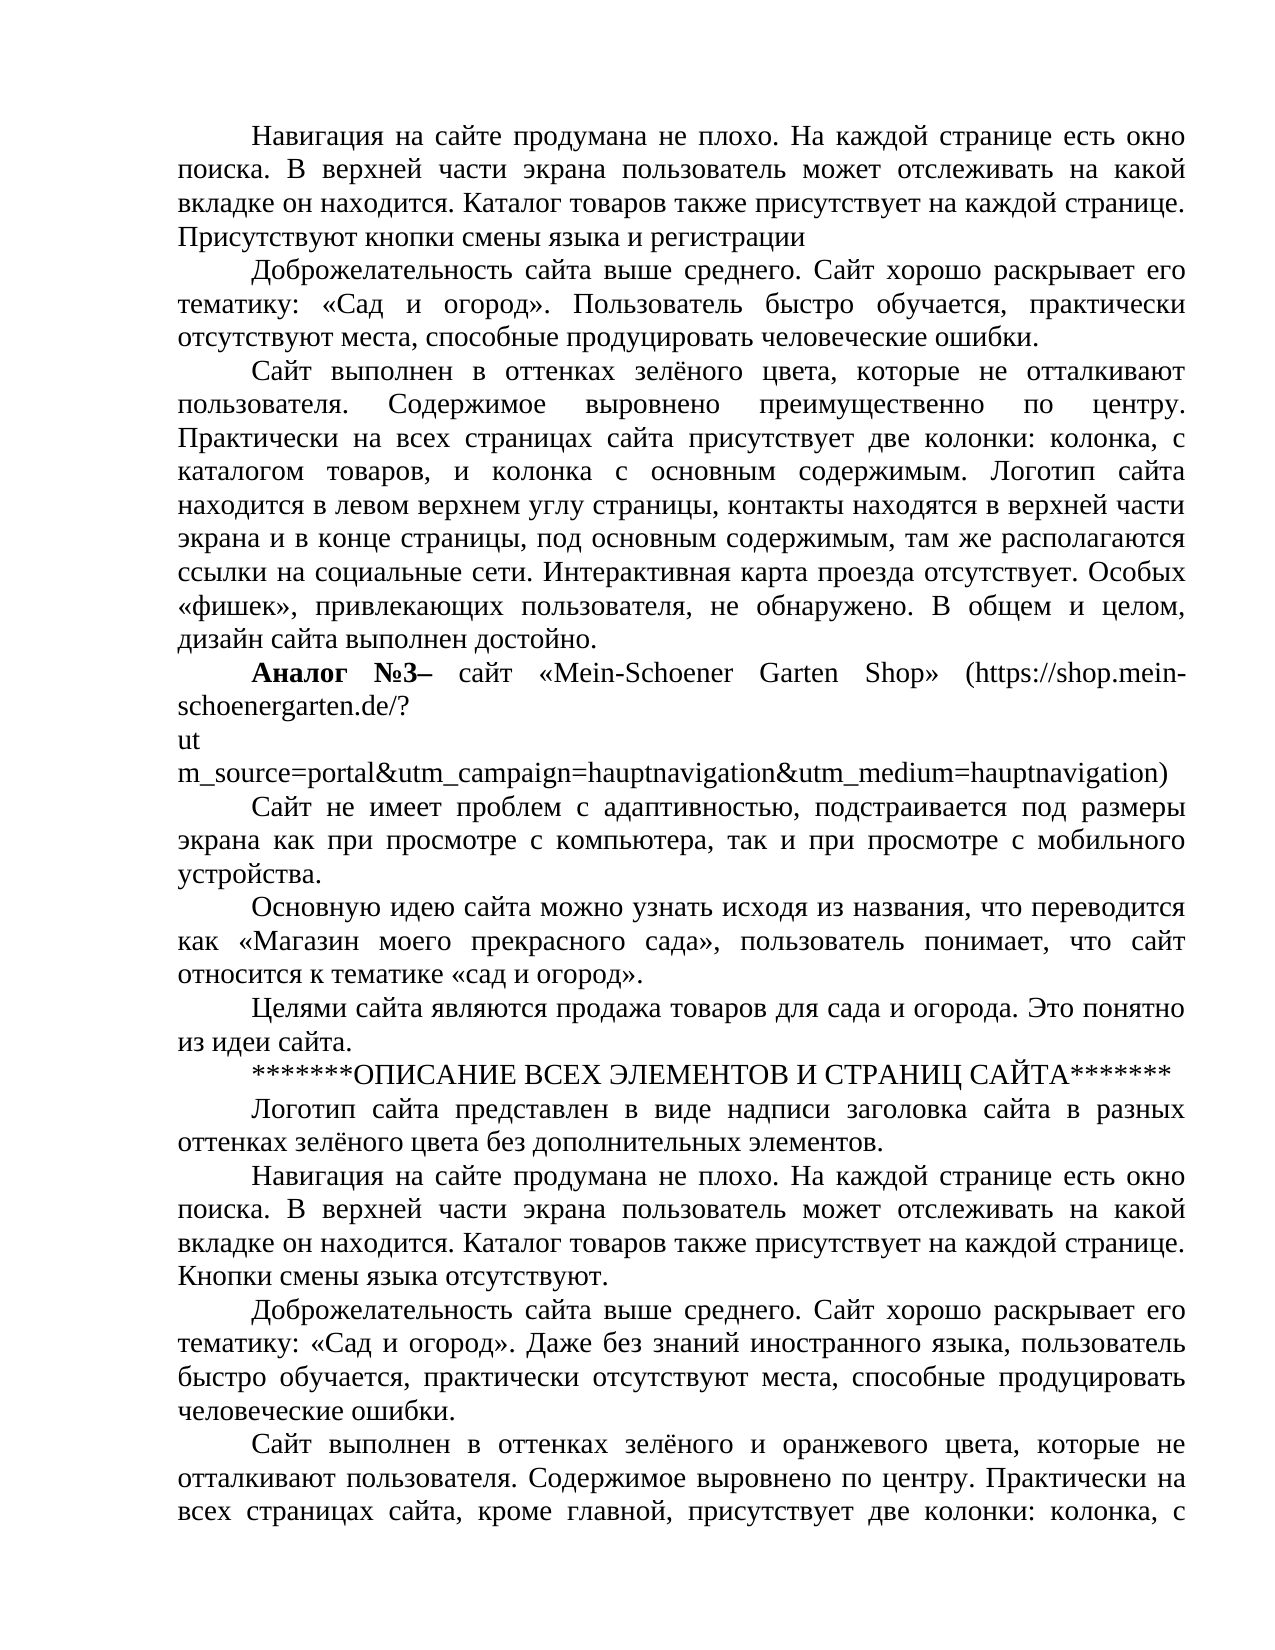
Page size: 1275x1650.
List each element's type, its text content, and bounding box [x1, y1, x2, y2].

text Сайт выполнен в оттенках зелёного цвета, которые не отталкивают пользователя. Содержимое выровнено преимущественно по центру. Практически на всех страницах сайта присутствует две колонки: колонка, с каталогом товаров, и колонка с основным содержимым. Логотип сайта находится в левом верхнем углу страницы, контакты находятся в верхней части экрана и в конце страницы, под основным содержимым, там же располагаются ссылки на социальные сети. Интерактивная карта проезда отсутствует. Особых «фишек», привлекающих пользователя, не обнаружено. В общем и целом, дизайн сайта выполнен достойно. [177, 353, 1186, 655]
text Навигация на сайте продумана не плохо. На каждой странице есть окно поиска. В верхней части экрана пользователь может отслеживать на какой вкладке он находится. Каталог товаров также присутствует на каждой странице. Присутствуют кнопки смены языка и регистрации [177, 118, 1186, 252]
text *******ОПИСАНИЕ ВСЕХ ЭЛЕМЕНТОВ И СТРАНИЦ САЙТА******* [177, 1057, 1186, 1091]
text Навигация на сайте продумана не плохо. На каждой странице есть окно поиска. В верхней части экрана пользователь может отслеживать на какой вкладке он находится. Каталог товаров также присутствует на каждой странице. Кнопки смены языка отсутствуют. [177, 1158, 1186, 1292]
text Сайт не имеет проблем с адаптивностью, подстраивается под размеры экрана как при просмотре с компьютера, так и при просмотре с мобильного устройства. [177, 789, 1186, 889]
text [177, 1426, 1186, 1527]
text Основную идею сайта можно узнать исходя из названия, что переводится как «Магазин моего прекрасного сада», пользователь понимает, что сайт относится к тематике «сад и огород». [177, 889, 1186, 990]
text Логотип сайта представлен в виде надписи заголовка сайта в разных оттенках зелёного цвета без дополнительных элементов. [177, 1091, 1186, 1158]
text Доброжелательность сайта выше среднего. Сайт хорошо раскрывает его тематику: «Сад и огород». Пользователь быстро обучается, практически отсутствуют места, способные продуцировать человеческие ошибки. [177, 252, 1186, 353]
text Целями сайта являются продажа товаров для сада и огорода. Это понятно из идеи сайта. [177, 990, 1186, 1057]
text Доброжелательность сайта выше среднего. Сайт хорошо раскрывает его тематику: «Сад и огород». Даже без знаний иностранного языка, пользователь быстро обучается, практически отсутствуют места, способные продуцировать человеческие ошибки. [177, 1292, 1186, 1426]
text Аналог №3– сайт «Mein-Schoener Garten Shop» (https://shop.mein-schoenergarten.de/?utm_source=portal&utm_campaign=hauptnavigation&utm_medium=hauptnavigation) [177, 655, 1186, 789]
